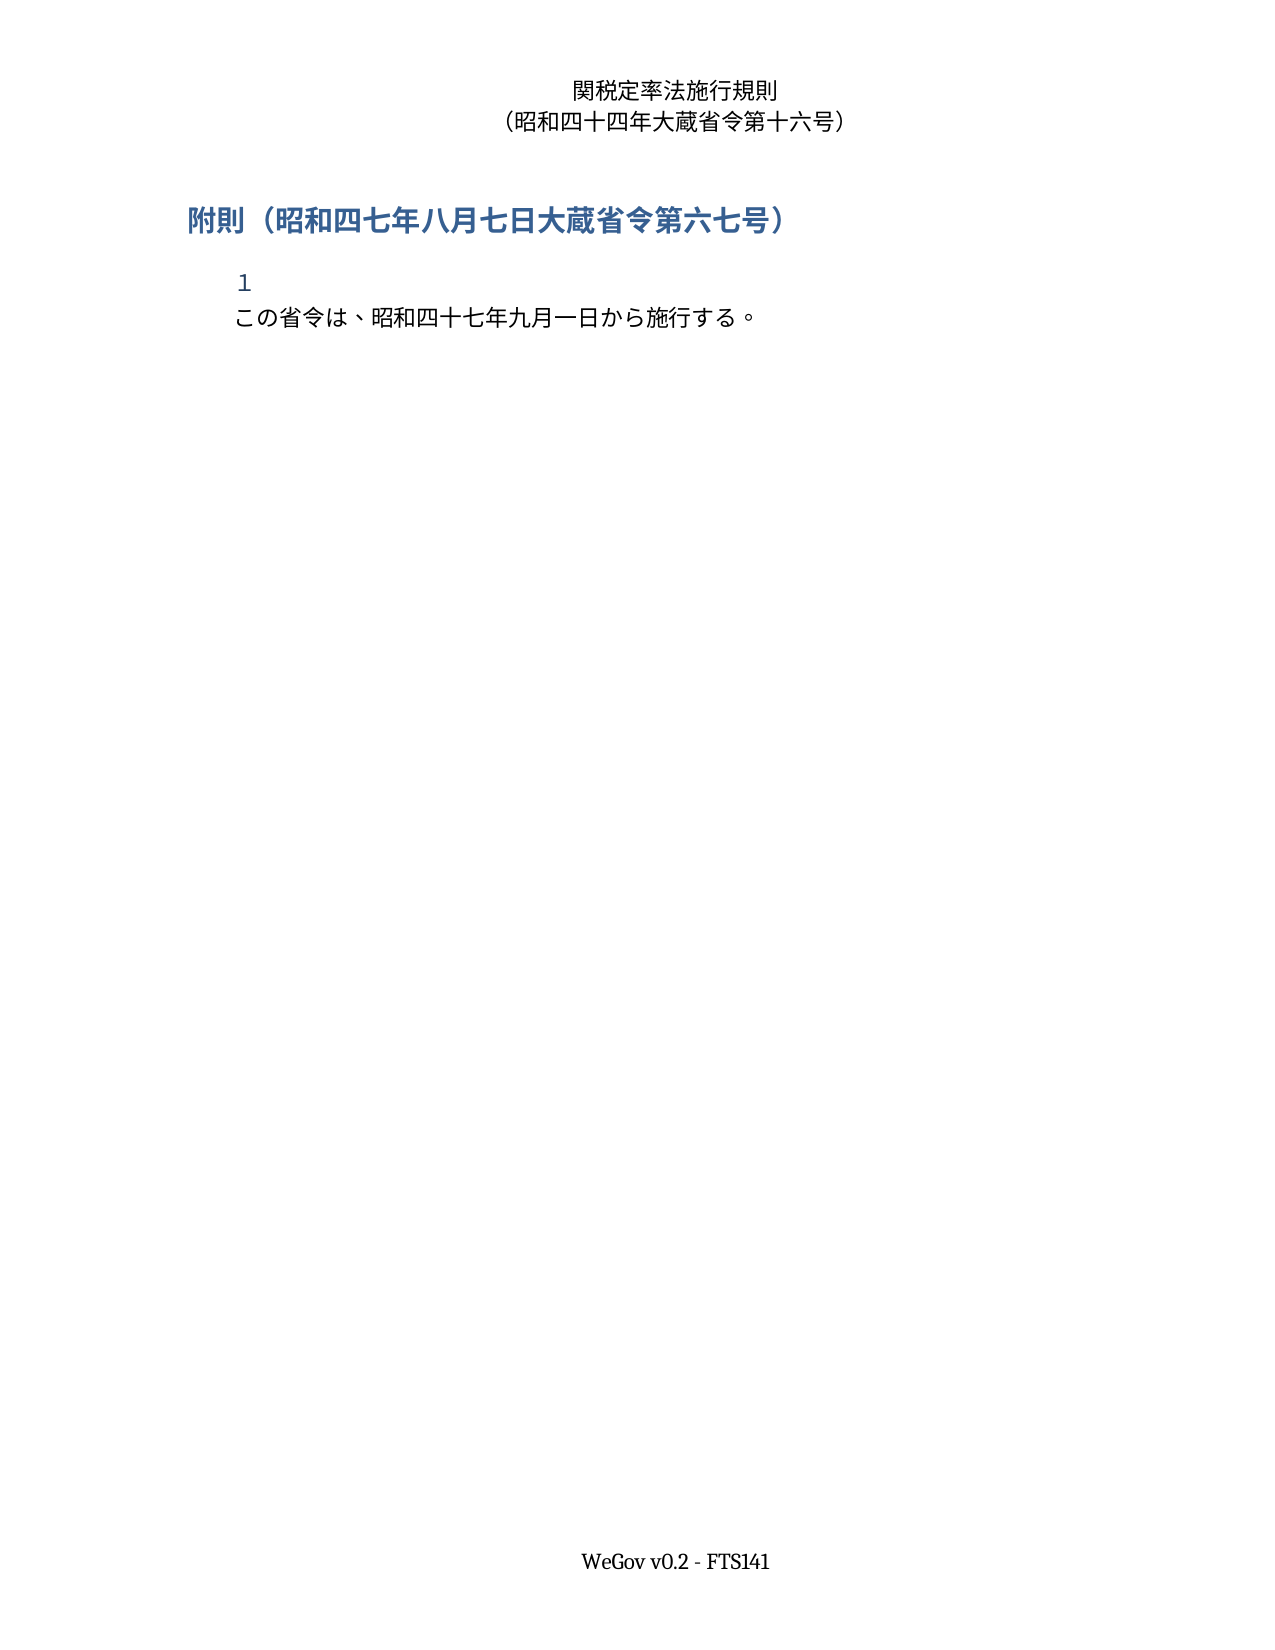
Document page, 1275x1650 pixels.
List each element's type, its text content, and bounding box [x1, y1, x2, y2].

subtitle １ [233, 266, 1087, 298]
subtitle 附則（昭和四七年八月七日大蔵省令第六七号） [187, 200, 1087, 240]
text この省令は、昭和四十七年九月一日から施行する。 [233, 302, 1087, 334]
